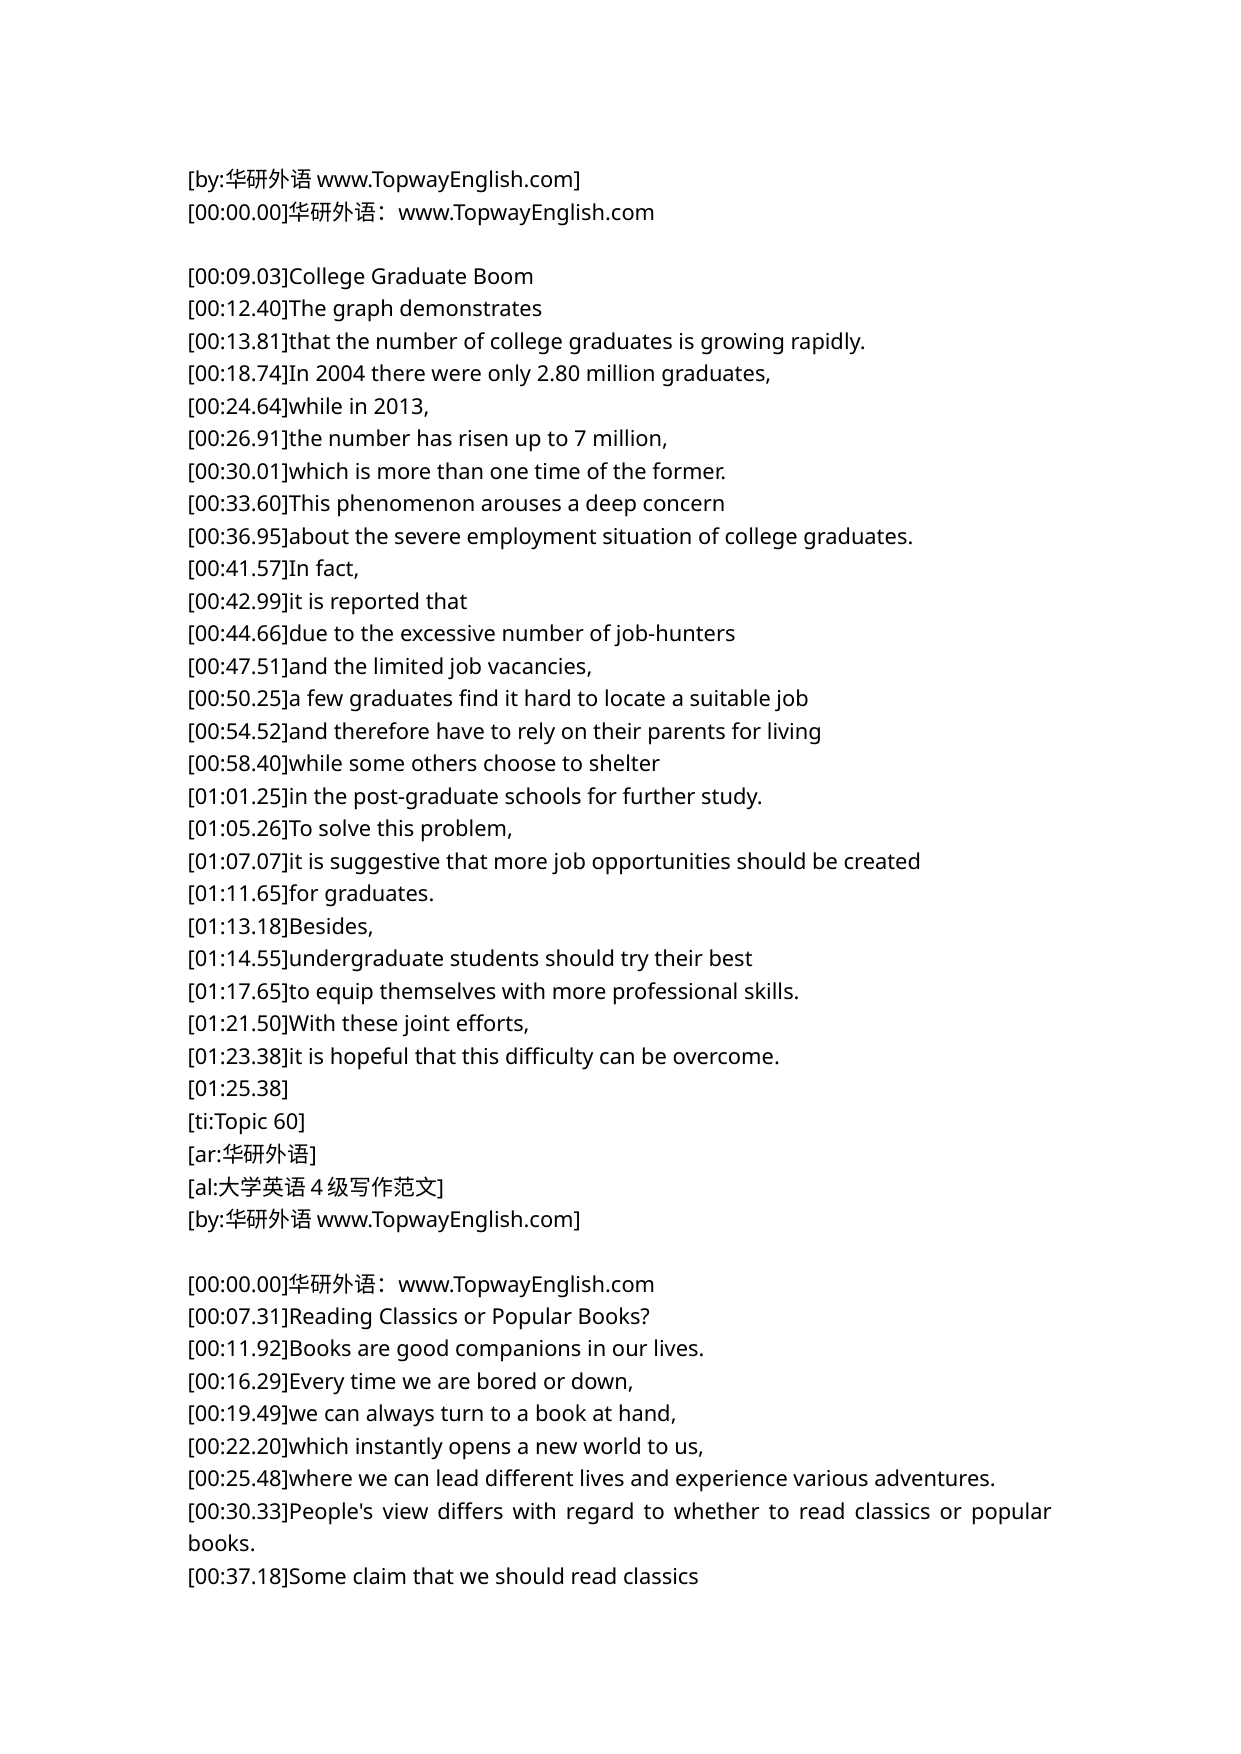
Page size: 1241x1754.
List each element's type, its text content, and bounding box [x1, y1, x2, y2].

text [00:11.92]Books are good companions in our lives. [187, 1332, 1053, 1364]
text [00:09.03]College Graduate Boom [187, 259, 1053, 292]
text [01:17.65]to equip themselves with more professional skills. [187, 974, 1053, 1007]
text [00:13.81]that the number of college graduates is growing rapidly. [187, 324, 1053, 357]
text [00:54.52]and therefore have to rely on their parents for living [187, 714, 1053, 747]
text [00:37.18]Some claim that we should read classics [187, 1559, 1053, 1592]
text [00:44.66]due to the excessive number of job-hunters [187, 617, 1053, 649]
text [00:25.48]where we can lead different lives and experience various adventures. [187, 1462, 1053, 1494]
text [00:18.74]In 2004 there were only 2.80 million graduates, [187, 357, 1053, 389]
text [by:华研外语www.TopwayEnglish.com] [187, 162, 1053, 194]
text [00:42.99]it is reported that [187, 584, 1053, 617]
text [00:26.91]the number has risen up to 7 million, [187, 422, 1053, 454]
text [00:30.33]People's view differs with regard to whether to read classics or popular books. [187, 1494, 1053, 1559]
text [ar:华研外语] [187, 1137, 1053, 1169]
text [01:13.18]Besides, [187, 909, 1053, 942]
text [00:00.00]华研外语：www.TopwayEnglish.com [187, 194, 1053, 227]
text [01:05.26]To solve this problem, [187, 812, 1053, 844]
text [01:21.50]With these joint efforts, [187, 1007, 1053, 1039]
text [01:11.65]for graduates. [187, 877, 1053, 909]
text [00:47.51]and the limited job vacancies, [187, 649, 1053, 682]
text [00:41.57]In fact, [187, 552, 1053, 584]
text [00:12.40]The graph demonstrates [187, 292, 1053, 324]
text [01:01.25]in the post-graduate schools for further study. [187, 779, 1053, 812]
text [01:07.07]it is suggestive that more job opportunities should be created [187, 844, 1053, 877]
text [al:大学英语4级写作范文] [187, 1169, 1053, 1202]
text [01:14.55]undergraduate students should try their best [187, 942, 1053, 974]
text [00:19.49]we can always turn to a book at hand, [187, 1397, 1053, 1429]
text [00:22.20]which instantly opens a new world to us, [187, 1429, 1053, 1462]
text [00:50.25]a few graduates find it hard to locate a suitable job [187, 682, 1053, 714]
text [00:07.31]Reading Classics or Popular Books? [187, 1299, 1053, 1332]
text [00:30.01]which is more than one time of the former. [187, 454, 1053, 487]
text [00:36.95]about the severe employment situation of college graduates. [187, 519, 1053, 552]
text [00:33.60]This phenomenon arouses a deep concern [187, 487, 1053, 519]
text [00:16.29]Every time we are bored or down, [187, 1364, 1053, 1397]
text [00:00.00]华研外语：www.TopwayEnglish.com [187, 1267, 1053, 1299]
text [00:24.64]while in 2013, [187, 389, 1053, 422]
text [01:23.38]it is hopeful that this difficulty can be overcome. [187, 1039, 1053, 1072]
text [00:58.40]while some others choose to shelter [187, 747, 1053, 779]
text [01:25.38] [187, 1072, 1053, 1104]
text [by:华研外语www.TopwayEnglish.com] [187, 1202, 1053, 1234]
text [ti:Topic 60] [187, 1104, 1053, 1137]
